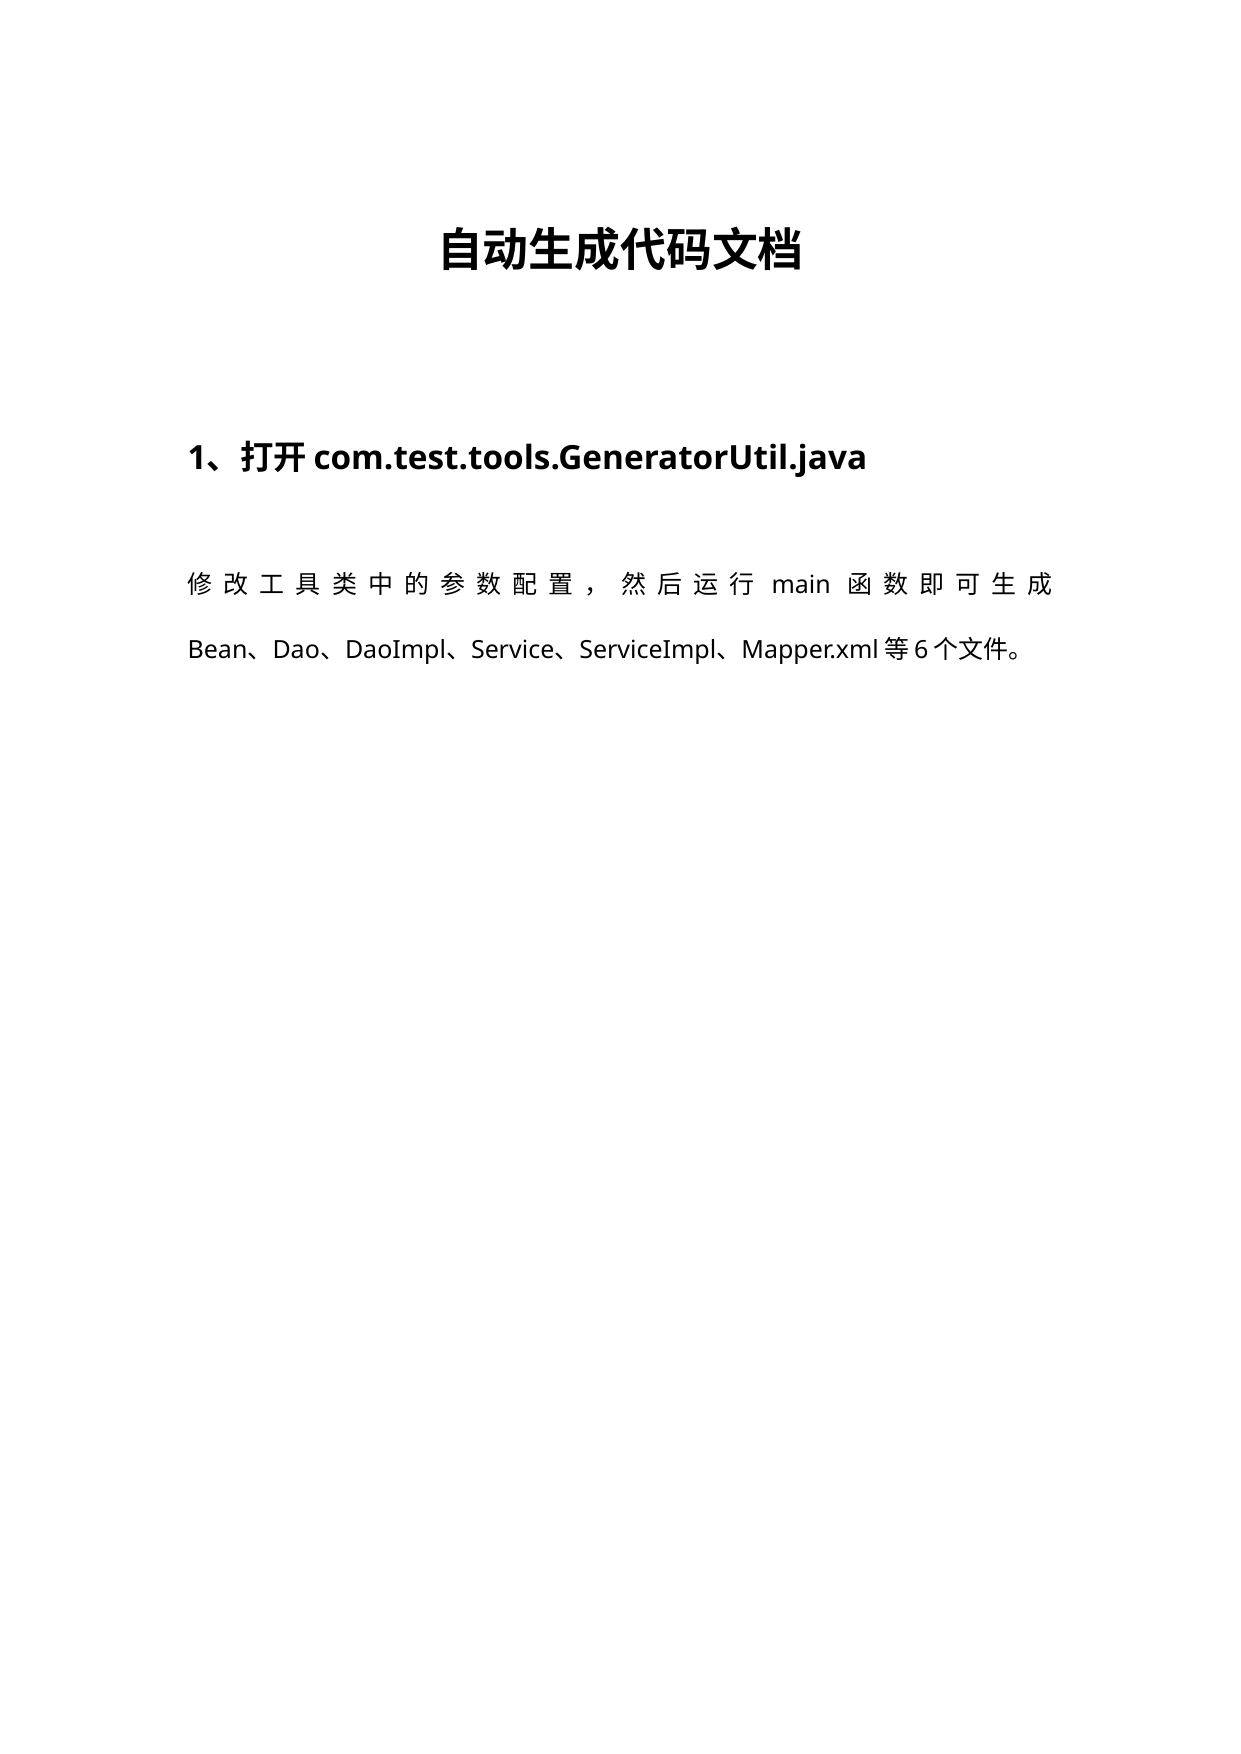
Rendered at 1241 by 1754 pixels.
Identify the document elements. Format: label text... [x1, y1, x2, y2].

text 修改工具类中的参数配置，然后运行main函数即可生成Bean、Dao、DaoImpl、Service、ServiceImpl、Mapper.xml等6个文件。 [187, 550, 1053, 680]
subtitle 1、打开com.test.tools.GeneratorUtil.java [187, 423, 1053, 488]
subtitle 自动生成代码文档 [187, 197, 1053, 295]
